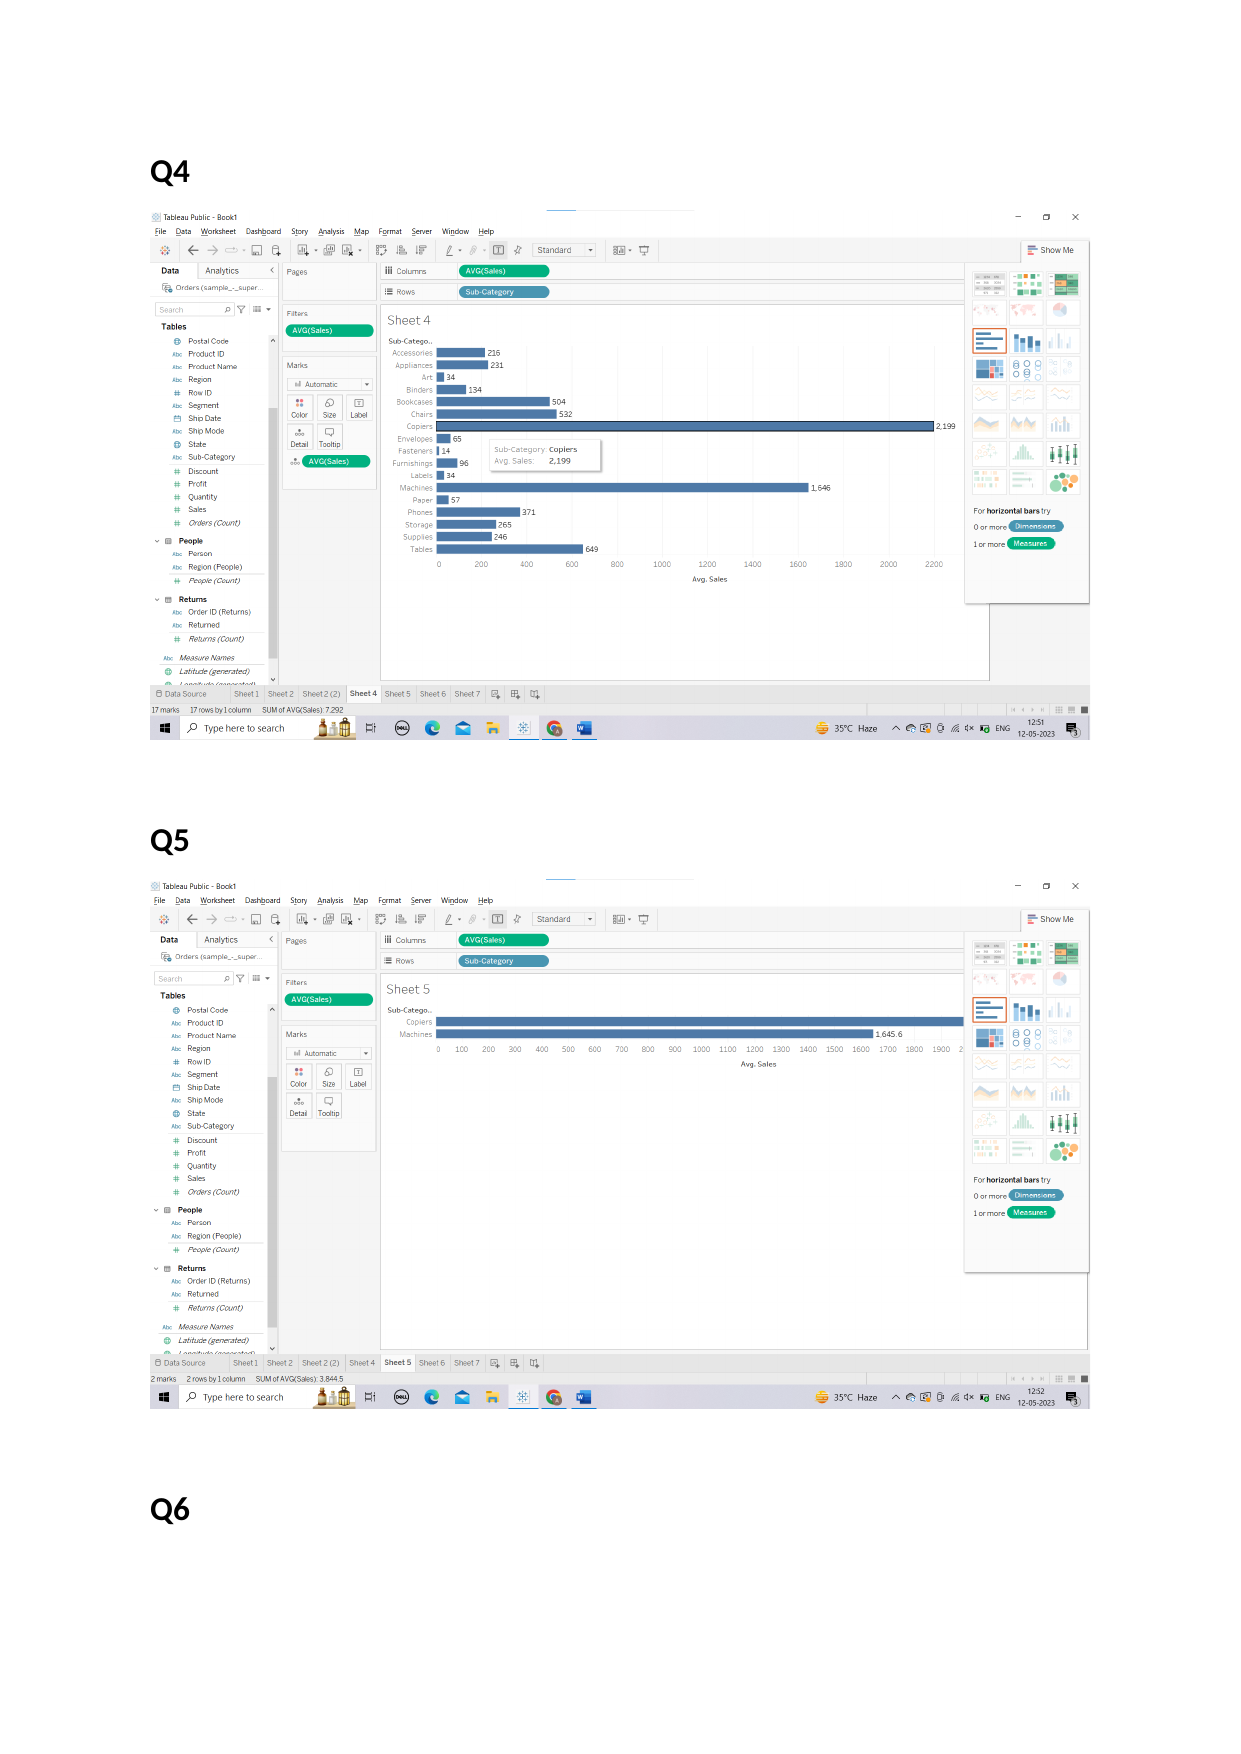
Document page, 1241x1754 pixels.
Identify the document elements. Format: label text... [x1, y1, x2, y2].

picture [150, 210, 1091, 740]
picture [150, 879, 1091, 1409]
text Q6 [150, 1488, 1090, 1529]
text Q4 [150, 150, 1090, 191]
text Q5 [150, 819, 1090, 860]
